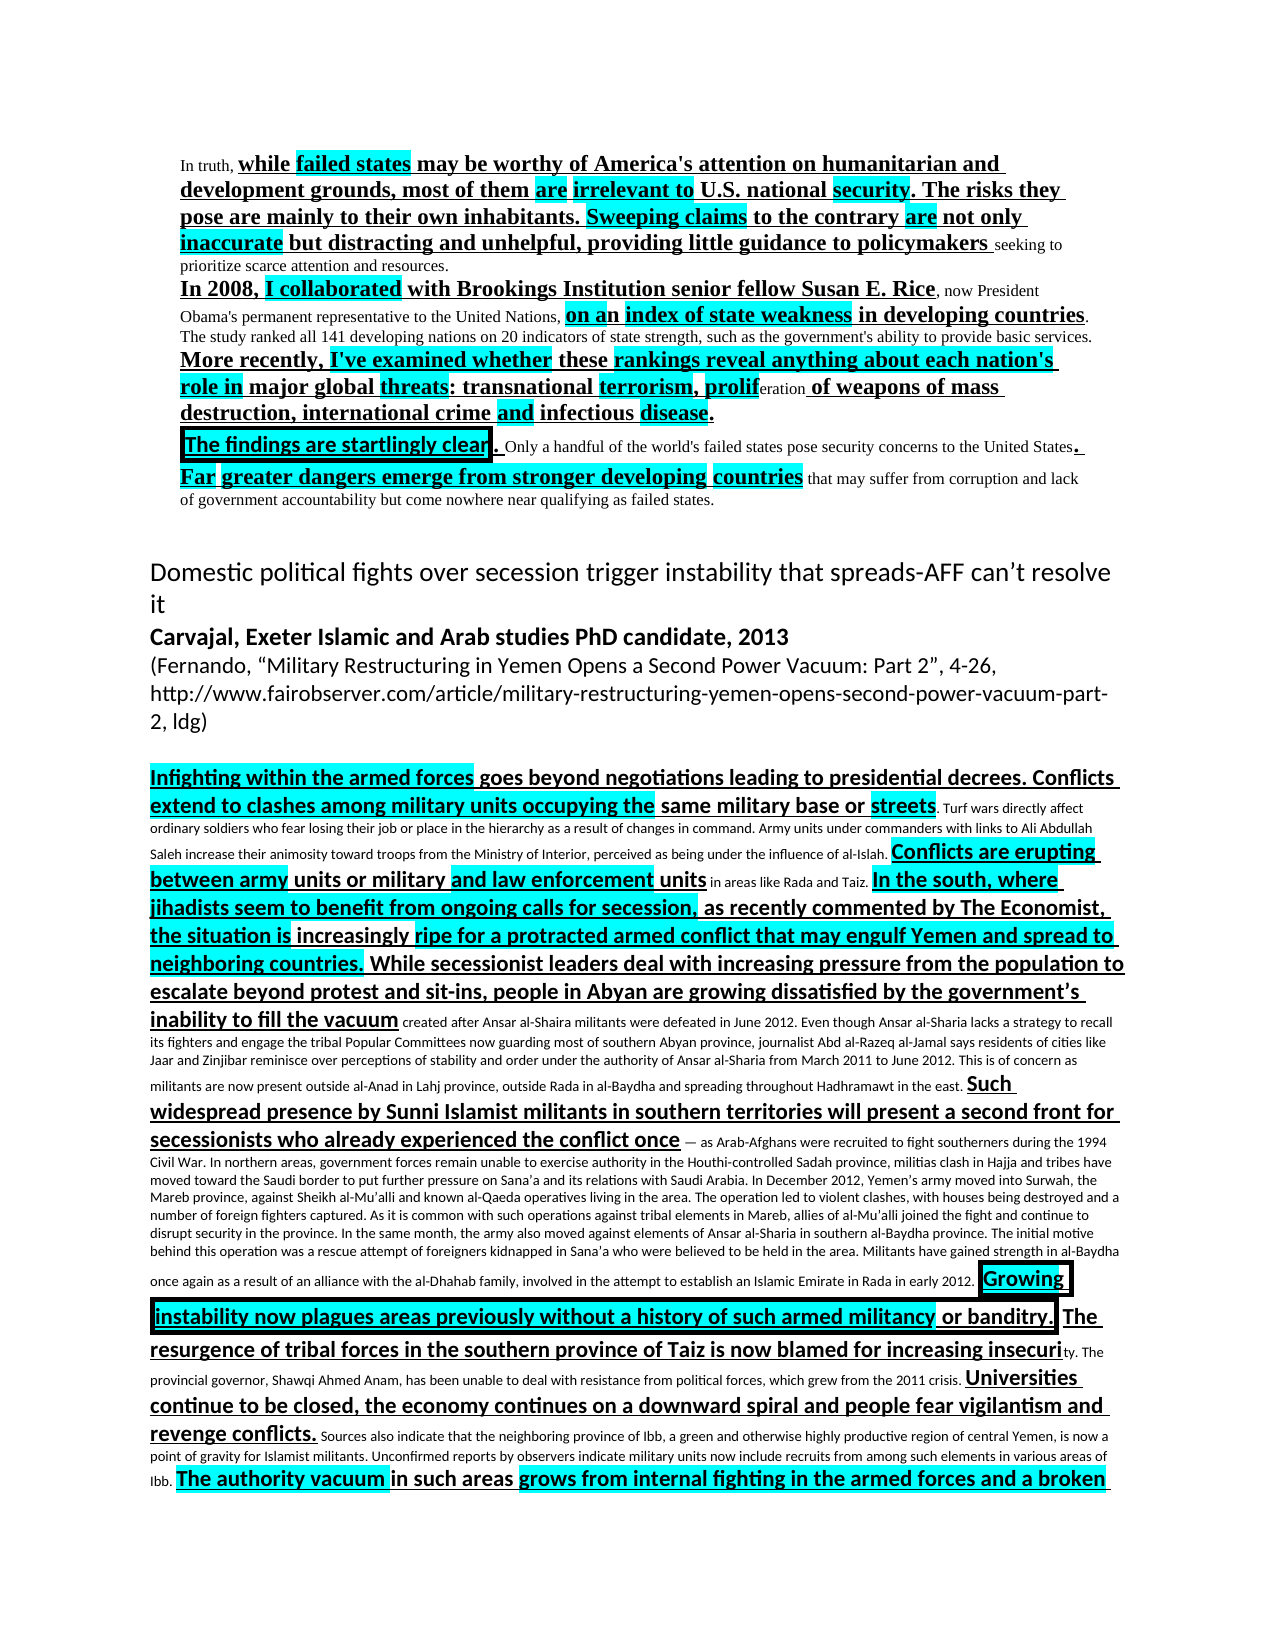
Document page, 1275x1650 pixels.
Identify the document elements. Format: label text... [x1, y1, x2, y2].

text In truth, while failed states may be worthy of America's attention on humanitarian and development grounds, most of them are irrelevant to U.S. national security. The risks they pose are mainly to their own inhabitants. Sweeping claims to the contrary are not only inaccurate but distracting and unhelpful, providing little guidance to policymakers seeking to prioritize scarce attention and resources. [180, 150, 1095, 274]
subtitle Domestic political fights over secession trigger instability that spreads-AFF can’t resolve it [150, 555, 1125, 621]
text (Fernando, “Military Restructuring in Yemen Opens a Second Power Vacuum: Part 2”, 4-26, http://www.fairobserver.com/article/military-restructuring-yemen-opens-second-power-vacuum-part-2, ldg) [150, 651, 1125, 735]
text In 2008, I collaborated with Brookings Institution senior fellow Susan E. Rice, now President Obama's permanent representative to the United Nations, on an index of state weakness in developing countries. The study ranked all 141 developing nations on 20 indicators of state strength, such as the government's ability to provide basic services. More recently, I've examined whether these rankings reveal anything about each nation's role in major global threats: transnational terrorism, proliferation of weapons of mass destruction, international crime and infectious disease. [180, 274, 1095, 426]
text Carvajal, Exeter Islamic and Arab studies PhD candidate, 2013 [150, 621, 1125, 651]
text The findings are startlingly clear. Only a handful of the world's failed states pose security concerns to the United States. Far greater dangers emerge from stronger developing countries that may suffer from corruption and lack of government accountability but come nowhere near qualifying as failed states. [180, 426, 1095, 508]
